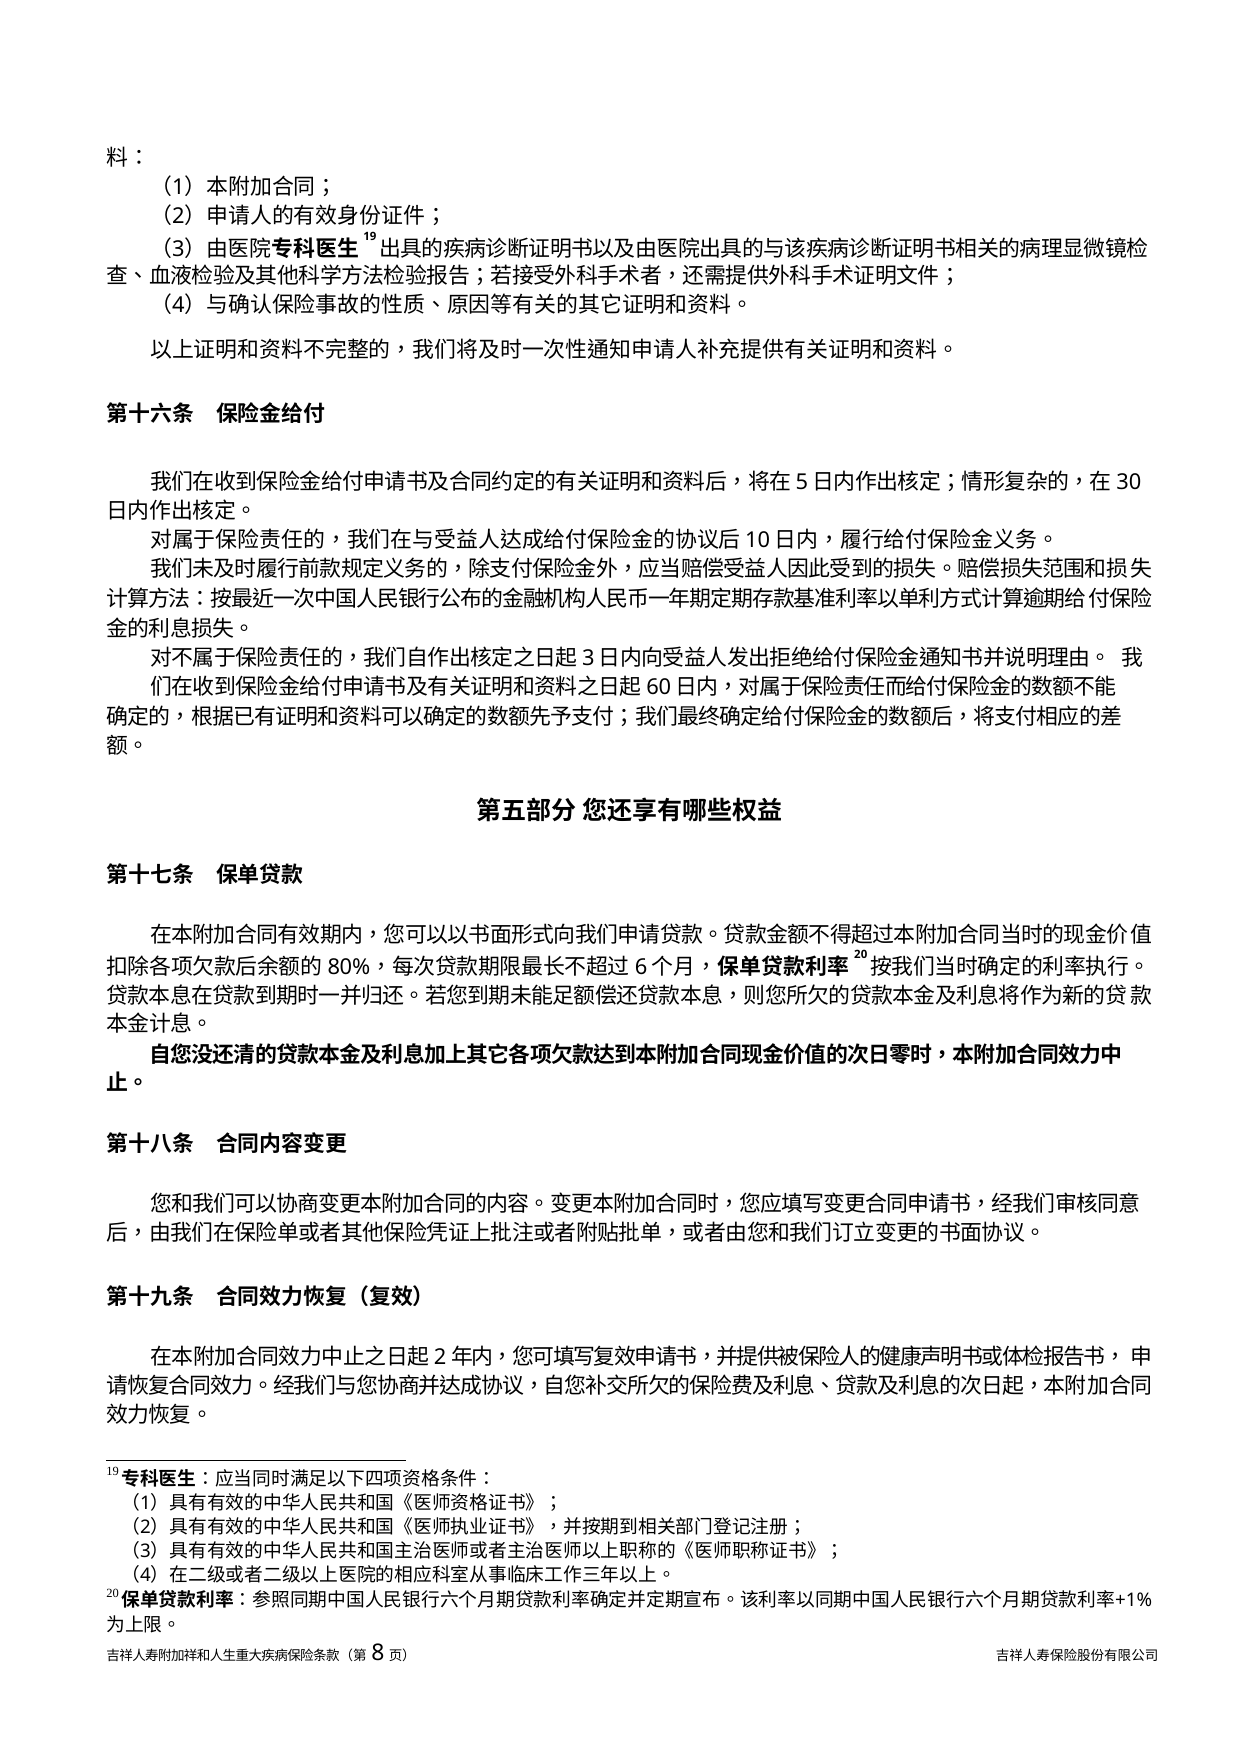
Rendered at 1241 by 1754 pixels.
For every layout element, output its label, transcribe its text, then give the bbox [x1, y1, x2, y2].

text 确定的，根据已有证明和资料可以确定的数额先予支付；我们最终确定给付保险金的数额后，将支付相应的差额。 [106, 701, 1152, 759]
text 在本附加合同效力中止之日起2年内，您可填写复效申请书，并提供被保险人的健康声明书或体检报告书， 申请恢复合同效力。经我们与您协商并达成协议，自您补交所欠的保险费及利息、贷款及利息的次日起，本附加合同效力恢复。 [106, 1341, 1152, 1429]
subtitle 第十八条 合同内容变更 [106, 1128, 1169, 1157]
subtitle 第五部分 您还享有哪些权益 [449, 793, 809, 827]
text （3）具有有效的中华人民共和国主治医师或者主治医师以上职称的《医师职称证书》； [121, 1538, 1169, 1563]
text 料： [106, 142, 1169, 172]
text 19专科医生：应当同时满足以下四项资格条件： [106, 1461, 1169, 1490]
text （3）由医院专科医生19出具的疾病诊断证明书以及由医院出具的与该疾病诊断证明书相关的病理显微镜检查、血液检验及其他科学方法检验报告；若接受外科手术者，还需提供外科手术证明文件； [106, 231, 1153, 290]
text 为上限。 [106, 1612, 1169, 1636]
text 以上证明和资料不完整的，我们将及时一次性通知申请人补充提供有关证明和资料。第十六条 保险金给付 [106, 334, 960, 428]
text 我们在收到保险金给付申请书及合同约定的有关证明和资料后，将在5日内作出核定；情形复杂的，在30 日内作出核定。 [106, 466, 1146, 525]
text 对不属于保险责任的，我们自作出核定之日起3日内向受益人发出拒绝给付保险金通知书并说明理由。 我们在收到保险金给付申请书及有关证明和资料之日起60日内，对属于保险责任而给付保险金的数额不能 [150, 642, 1152, 701]
text （2）申请人的有效身份证件； [150, 201, 1169, 229]
text 自您没还清的贷款本金及利息加上其它各项欠款达到本附加合同现金价值的次日零时，本附加合同效力中止。 [106, 1040, 1152, 1097]
subtitle 第十七条 保单贷款 [106, 858, 1169, 888]
text 对属于保险责任的，我们在与受益人达成给付保险金的协议后10日内，履行给付保险金义务。 [150, 525, 1169, 553]
text （4）与确认保险事故的性质、原因等有关的其它证明和资料。 [150, 290, 1169, 318]
text 20保单贷款利率：参照同期中国人民银行六个月期贷款利率确定并定期宣布。该利率以同期中国人民银行六个月期贷款利率+1% [106, 1587, 1169, 1612]
text 在本附加合同有效期内，您可以以书面形式向我们申请贷款。贷款金额不得超过本附加合同当时的现金价值扣除各项欠款后余额的80%，每次贷款期限最长不超过6个月，保单贷款利率20按我们当时确定的利率执行。贷款本息在贷款到期时一并归还。若您到期未能足额偿还贷款本息，则您所欠的贷款本金及利息将作为新的贷款本金计息。 [106, 919, 1152, 1038]
text （4）在二级或者二级以上医院的相应科室从事临床工作三年以上。 [121, 1563, 1169, 1587]
text （1）本附加合同； [150, 172, 1169, 201]
subtitle 第十九条 合同效力恢复（复效） [106, 1281, 1169, 1311]
text 我们未及时履行前款规定义务的，除支付保险金外，应当赔偿受益人因此受到的损失。赔偿损失范围和损失计算方法：按最近一次中国人民银行公布的金融机构人民币一年期定期存款基准利率以单利方式计算逾期给付保险金的利息损失。 [106, 553, 1152, 642]
text （1）具有有效的中华人民共和国《医师资格证书》； [121, 1490, 1169, 1514]
text 您和我们可以协商变更本附加合同的内容。变更本附加合同时，您应填写变更合同申请书，经我们审核同意后，由我们在保险单或者其他保险凭证上批注或者附贴批单，或者由您和我们订立变更的书面协议。 [106, 1188, 1152, 1247]
text （2）具有有效的中华人民共和国《医师执业证书》，并按期到相关部门登记注册； [121, 1514, 1169, 1538]
